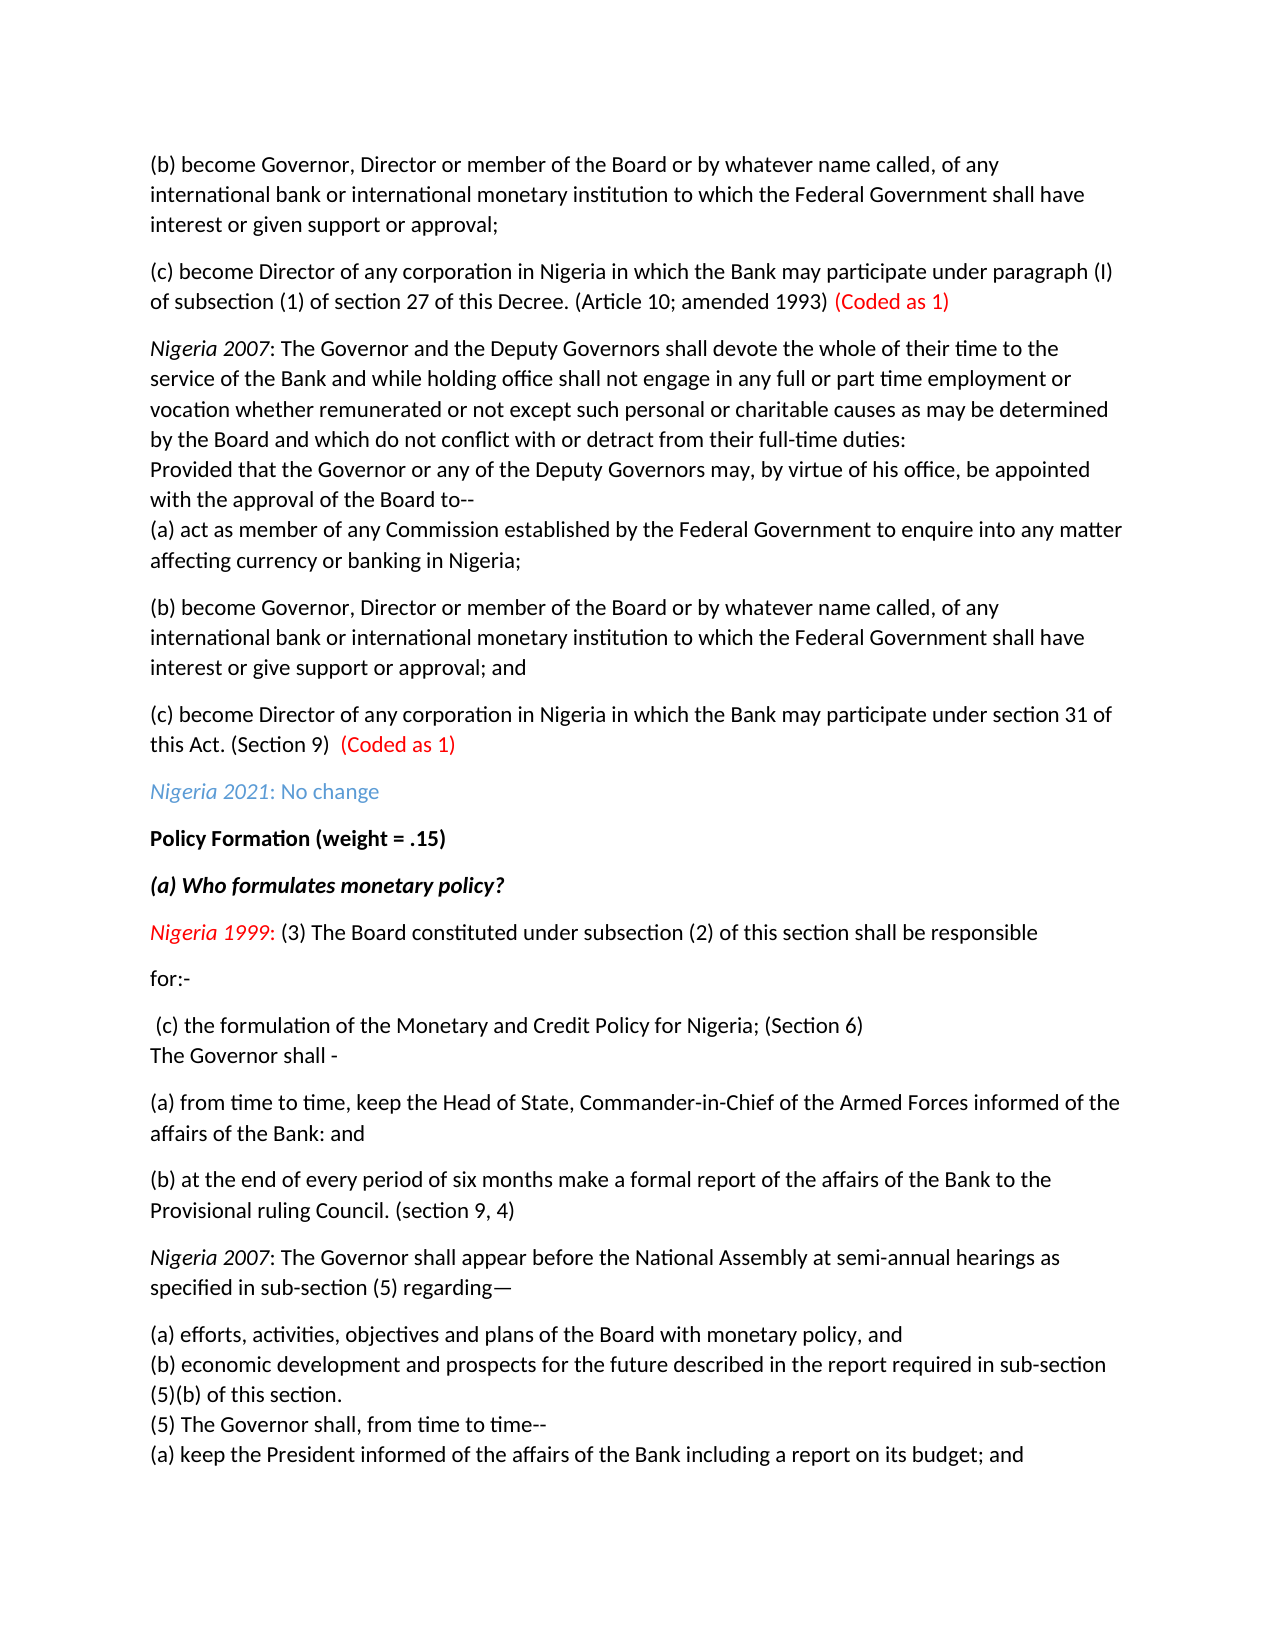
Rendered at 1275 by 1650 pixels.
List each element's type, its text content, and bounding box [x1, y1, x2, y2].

text (c) become Director of any corporation in Nigeria in which the Bank may participate under section 31 of this Act. (Section 9) (Coded as 1) [150, 700, 1125, 758]
text (b) become Governor, Director or member of the Board or by whatever name called, of any international bank or international monetary institution to which the Federal Government shall have interest or given support or approval; [150, 150, 1125, 238]
text (b) become Governor, Director or member of the Board or by whatever name called, of any international bank or international monetary institution to which the Federal Government shall have interest or give support or approval; and [150, 593, 1125, 681]
text Nigeria 2007: The Governor and the Deputy Governors shall devote the whole of their time to the service of the Bank and while holding office shall not engage in any full or part time employment or vocation whether remunerated or not except such personal or charitable causes as may be determined by the Board and which do not conflict with or detract from their full-time duties: Provided that the Governor or any of the Deputy Governors may, by virtue of his office, be appointed with the approval of the Board to-- (a) act as member of any Commission established by the Federal Government to enquire into any matter affecting currency or banking in Nigeria; [150, 334, 1125, 574]
text (c) become Director of any corporation in Nigeria in which the Bank may participate under paragraph (I) of subsection (1) of section 27 of this Decree. (Article 10; amended 1993) (Coded as 1) [150, 257, 1125, 316]
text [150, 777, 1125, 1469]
